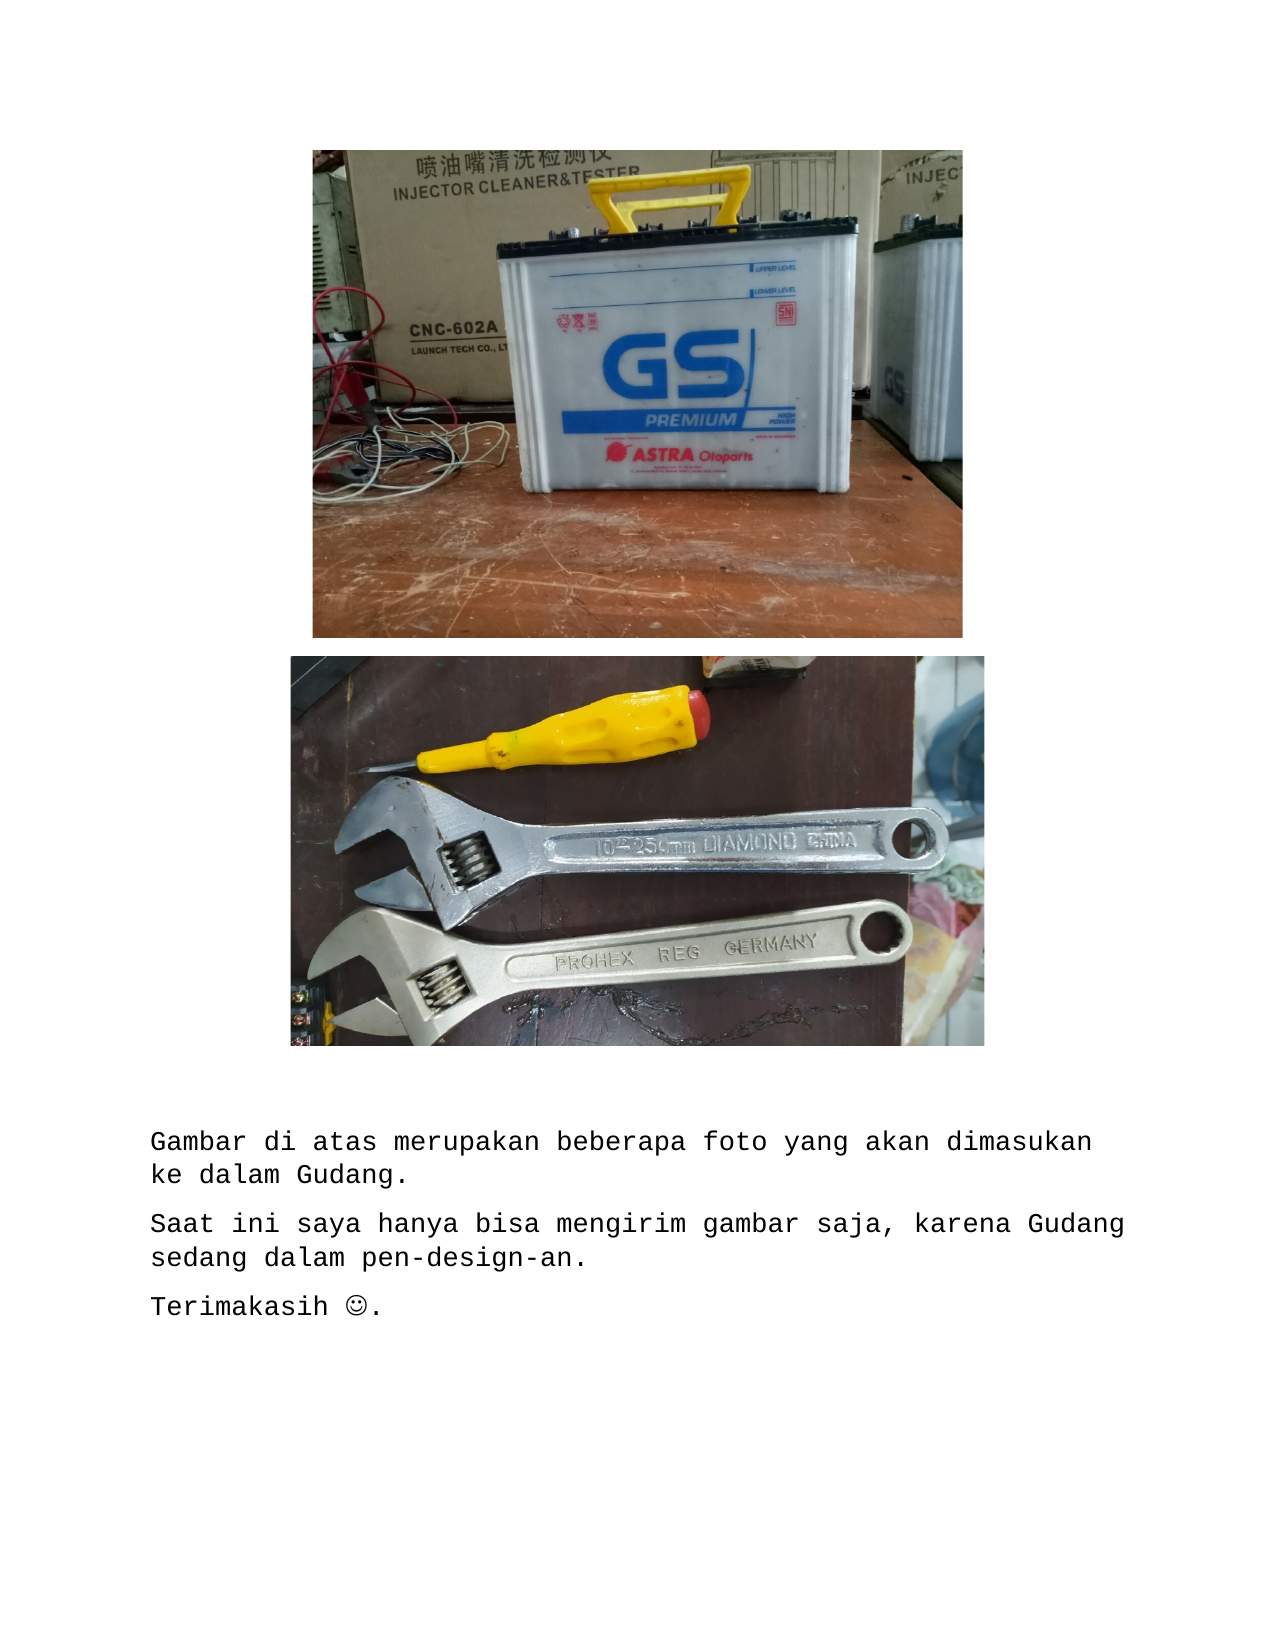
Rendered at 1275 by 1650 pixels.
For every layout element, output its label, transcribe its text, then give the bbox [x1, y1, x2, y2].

picture [290, 656, 985, 1046]
text Terimakasih . [150, 1293, 1125, 1324]
text Saat ini saya hanya bisa mengirim gambar saja, karena Gudang sedang dalam pen-design-an. [150, 1210, 1125, 1274]
picture [312, 150, 963, 638]
text Gambar di atas merupakan beberapa foto yang akan dimasukan ke dalam Gudang. [150, 1127, 1125, 1191]
